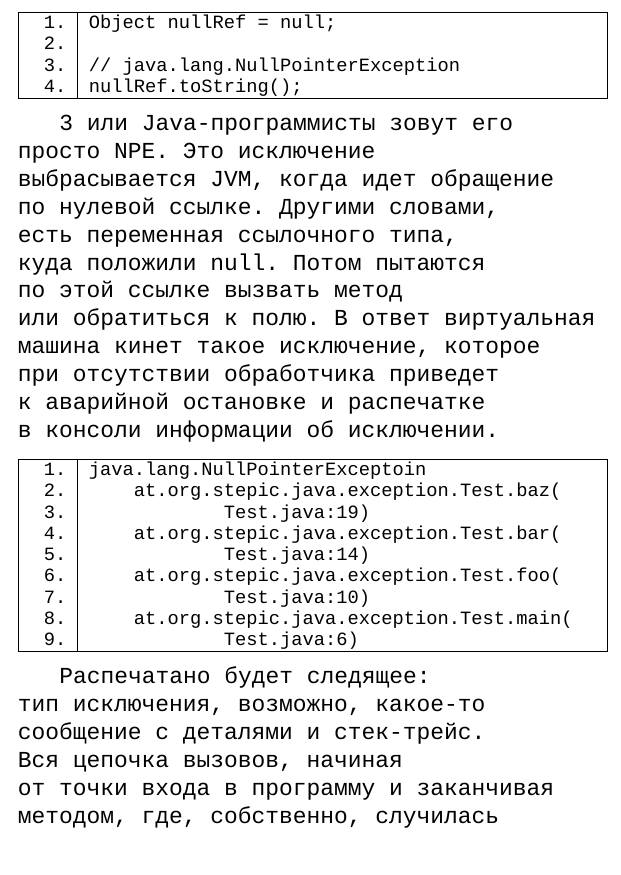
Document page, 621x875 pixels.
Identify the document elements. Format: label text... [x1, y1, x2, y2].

text 3 или Java-программисты зовут его просто NPE. Это исключение выбрасывается JVM, когда идет обращение по нулевой ссылке. Другими словами, есть переменная ссылочного типа, куда положили null. Потом пытаются по этой ссылке вызвать метод или обратиться к полю. В ответ виртуальная машина кинет такое исключение, которое при отсутствии обработчика приведет к аварийной остановке и распечатке в консоли информации об исключении. [18, 111, 608, 444]
table_header 1. 2. 3. 4. [19, 13, 77, 98]
table_header Object nullRef = null; // java.lang.NullPointerException nullRef.toString(); [78, 13, 607, 98]
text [18, 665, 608, 830]
table_header java.lang.NullPointerExceptoin at.org.stepic.java.exception.Test.baz( Test.java:19) at.org.stepic.java.exception.Test.bar( Test.java:14) at.org.stepic.java.exception.Test.foo( Test.java:10) at.org.stepic.java.exception.Test.main( Test.java:6) [78, 460, 607, 651]
table_header 1. 2. 3. 4. 5. 6. 7. 8. 9. [19, 460, 77, 651]
